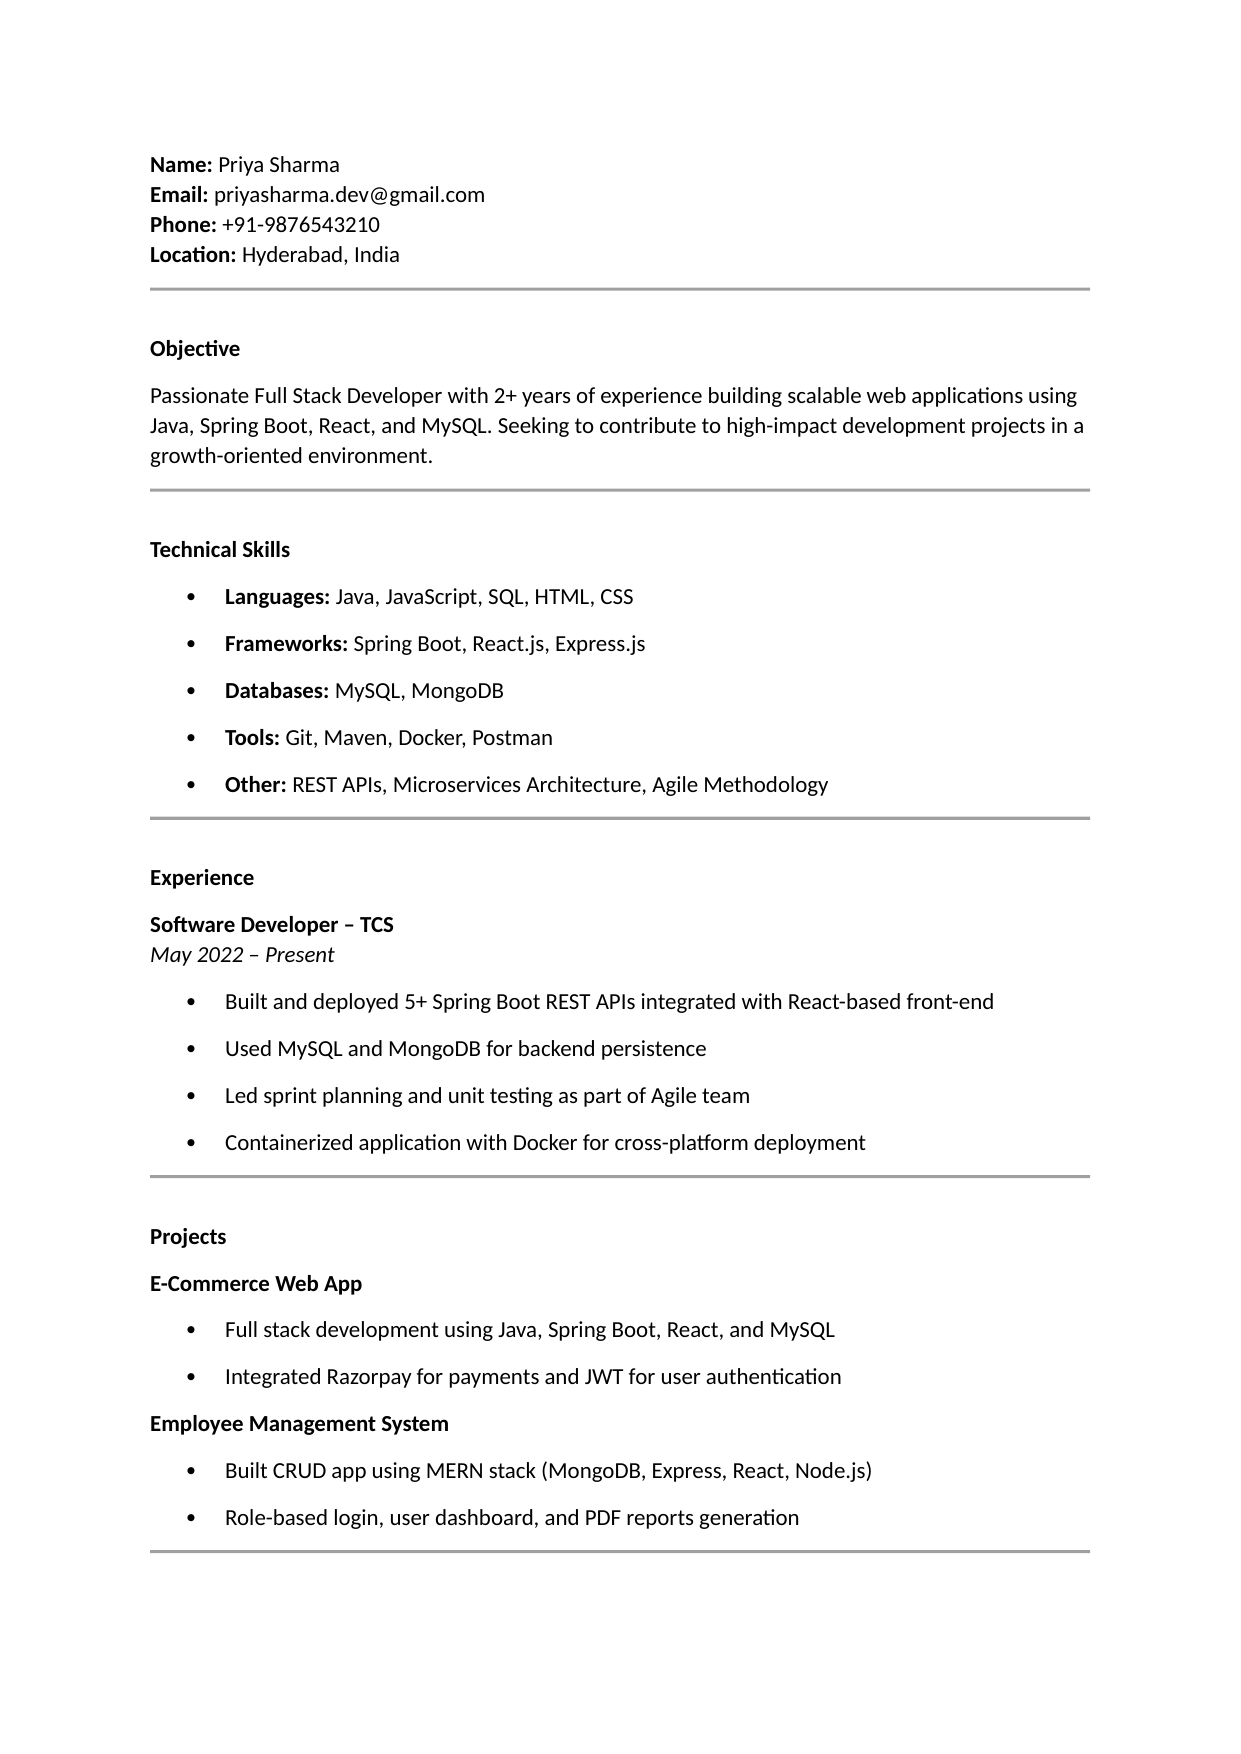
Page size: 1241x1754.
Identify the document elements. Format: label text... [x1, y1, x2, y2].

text Experience [150, 863, 1090, 892]
list Languages: Java, JavaScript, SQL, HTML, CSS [187, 582, 1090, 610]
text E-Commerce Web App [150, 1269, 1090, 1297]
list Integrated Razorpay for payments and JWT for user authentication [187, 1362, 1090, 1391]
list Built CRUD app using MERN stack (MongoDB, Express, React, Node.js) [187, 1456, 1090, 1484]
list Tools: Git, Maven, Docker, Postman [187, 723, 1090, 751]
text Passionate Full Stack Developer with 2+ years of experience building scalable web applications using Java, Spring Boot, React, and MySQL. Seeking to contribute to high-impact development projects in a growth-oriented environment. [150, 381, 1090, 470]
text Employee Management System [150, 1409, 1090, 1437]
list Full stack development using Java, Spring Boot, React, and MySQL [187, 1316, 1090, 1344]
list Frameworks: Spring Boot, React.js, Express.js [187, 629, 1090, 657]
text Name: Priya Sharma Email: priyasharma.dev@gmail.com Phone: +91-9876543210 Location: Hyderabad, India [150, 150, 1090, 269]
list Databases: MySQL, MongoDB [187, 676, 1090, 704]
list Role-based login, user dashboard, and PDF reports generation [187, 1503, 1090, 1531]
list Led sprint planning and unit testing as part of Agile team [187, 1081, 1090, 1109]
list Used MySQL and MongoDB for backend persistence [187, 1034, 1090, 1062]
list Built and deployed 5+ Spring Boot REST APIs integrated with React-based front-end [187, 987, 1090, 1016]
text Projects [150, 1222, 1090, 1250]
text Objective [150, 334, 1090, 362]
list Other: REST APIs, Microservices Architecture, Agile Methodology [187, 770, 1090, 798]
list Containerized application with Docker for cross-platform deployment [187, 1128, 1090, 1156]
text Technical Skills [150, 535, 1090, 563]
text Software Developer – TCS May 2022 – Present [150, 910, 1090, 969]
